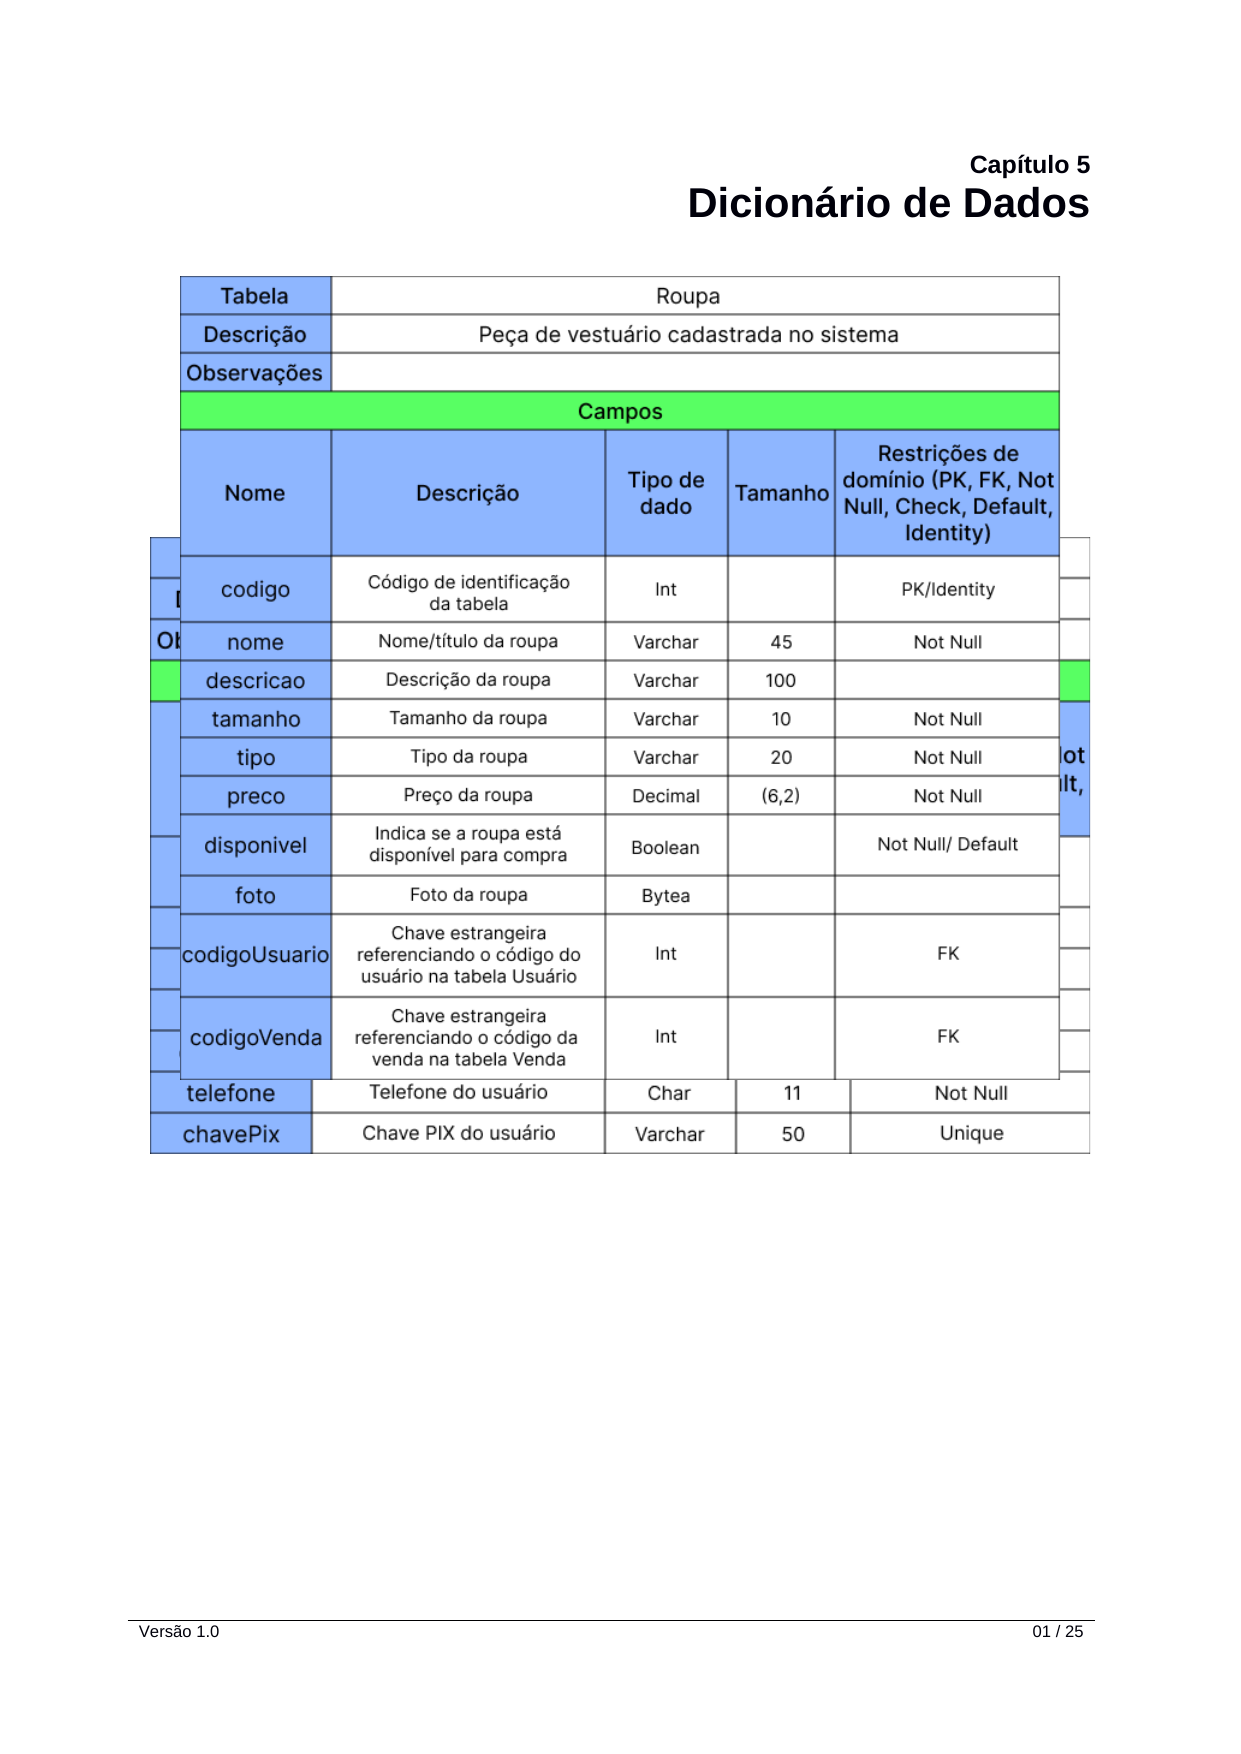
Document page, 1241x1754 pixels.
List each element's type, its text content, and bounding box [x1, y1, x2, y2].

picture [150, 276, 1091, 1154]
text Capítulo 5 [210, 150, 1090, 179]
subtitle Dicionário de Dados [150, 179, 1090, 227]
